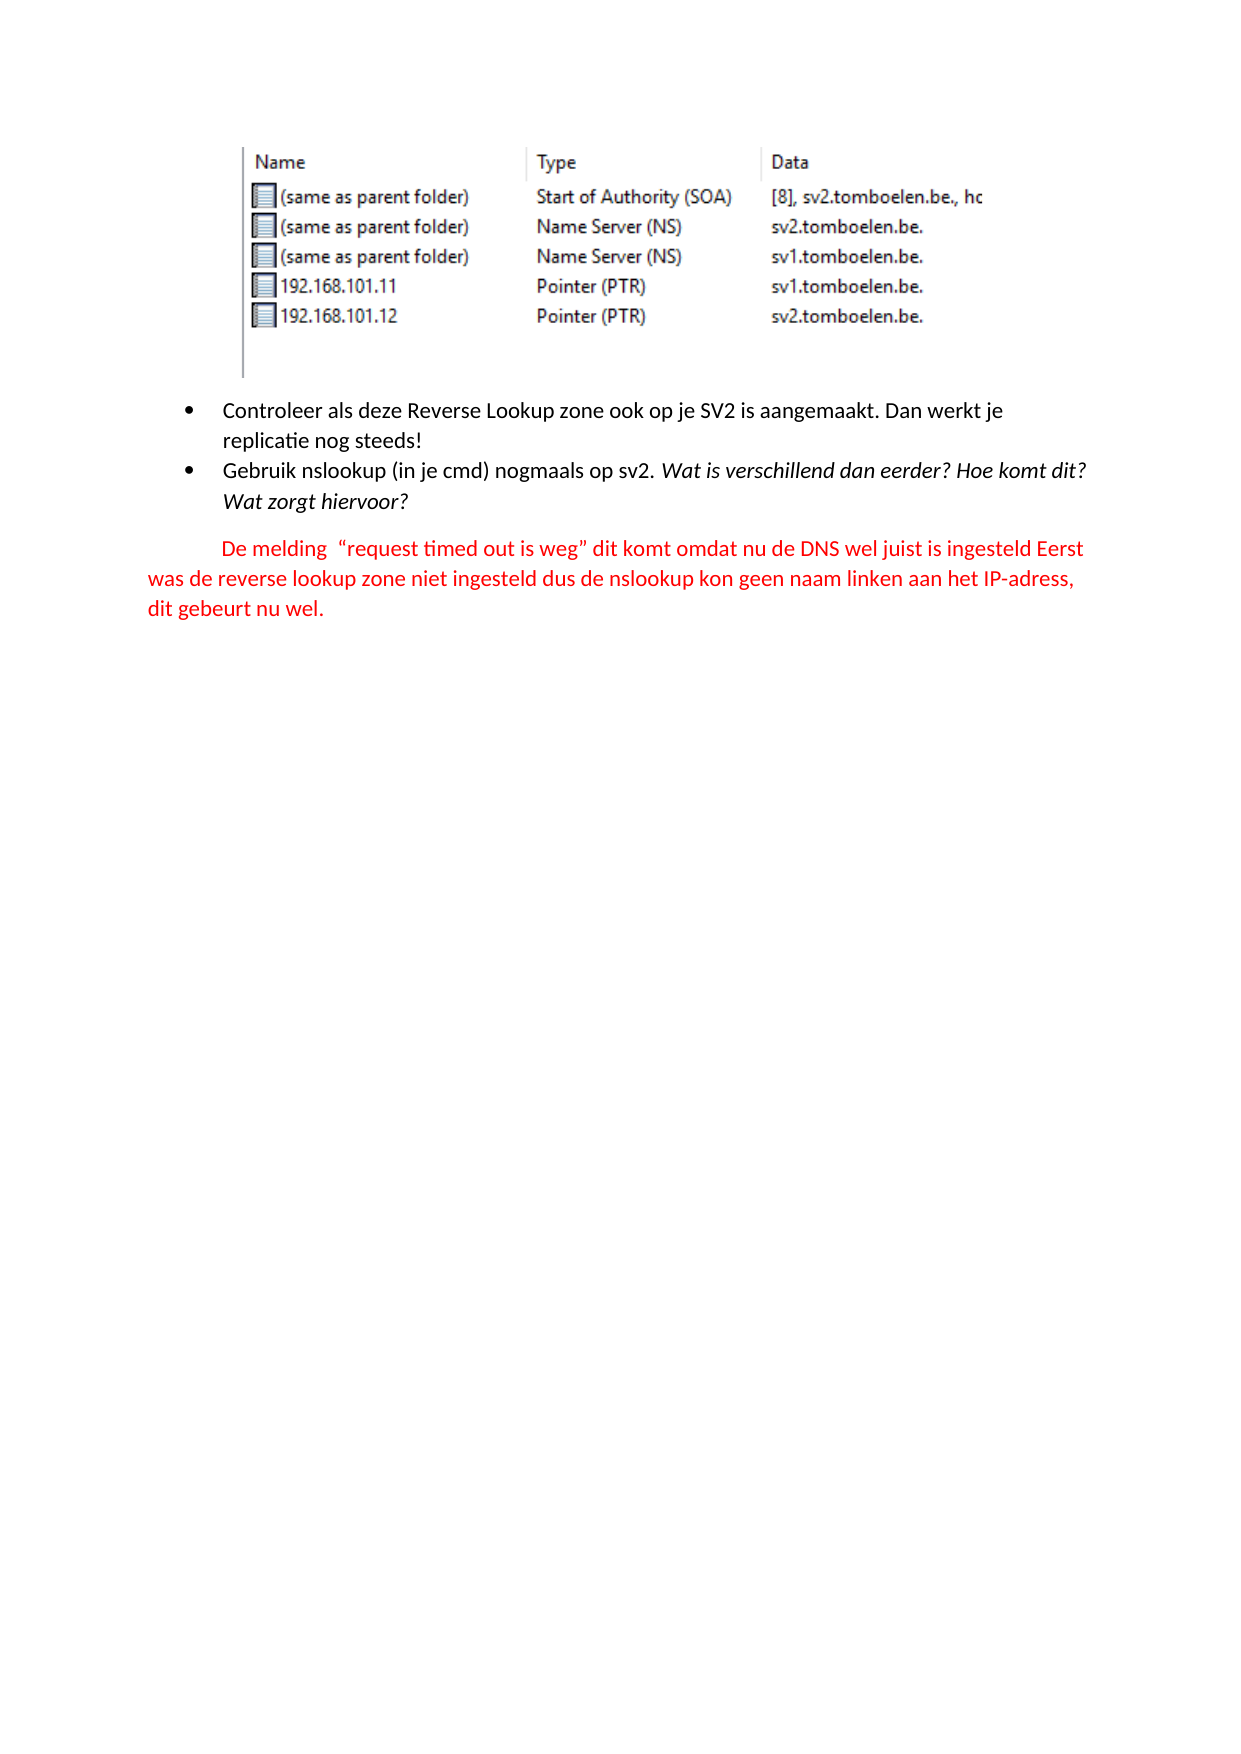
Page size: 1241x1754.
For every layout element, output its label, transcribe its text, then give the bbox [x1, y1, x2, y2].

text De melding “request timed out is weg” dit komt omdat nu de DNS wel juist is ingesteld Eerst was de reverse lookup zone niet ingesteld dus de nslookup kon geen naam linken aan het IP-adress, dit gebeurt nu wel. [148, 534, 1093, 622]
list Gebruik nslookup (in je cmd) nogmaals op sv2. Wat is verschillend dan eerder? Hoe komt dit? Wat zorgt hiervoor? [185, 457, 1093, 515]
list Controleer als deze Reverse Lookup zone ook op je SV2 is aangemaakt. Dan werkt je replicatie nog steeds! [185, 396, 1093, 454]
